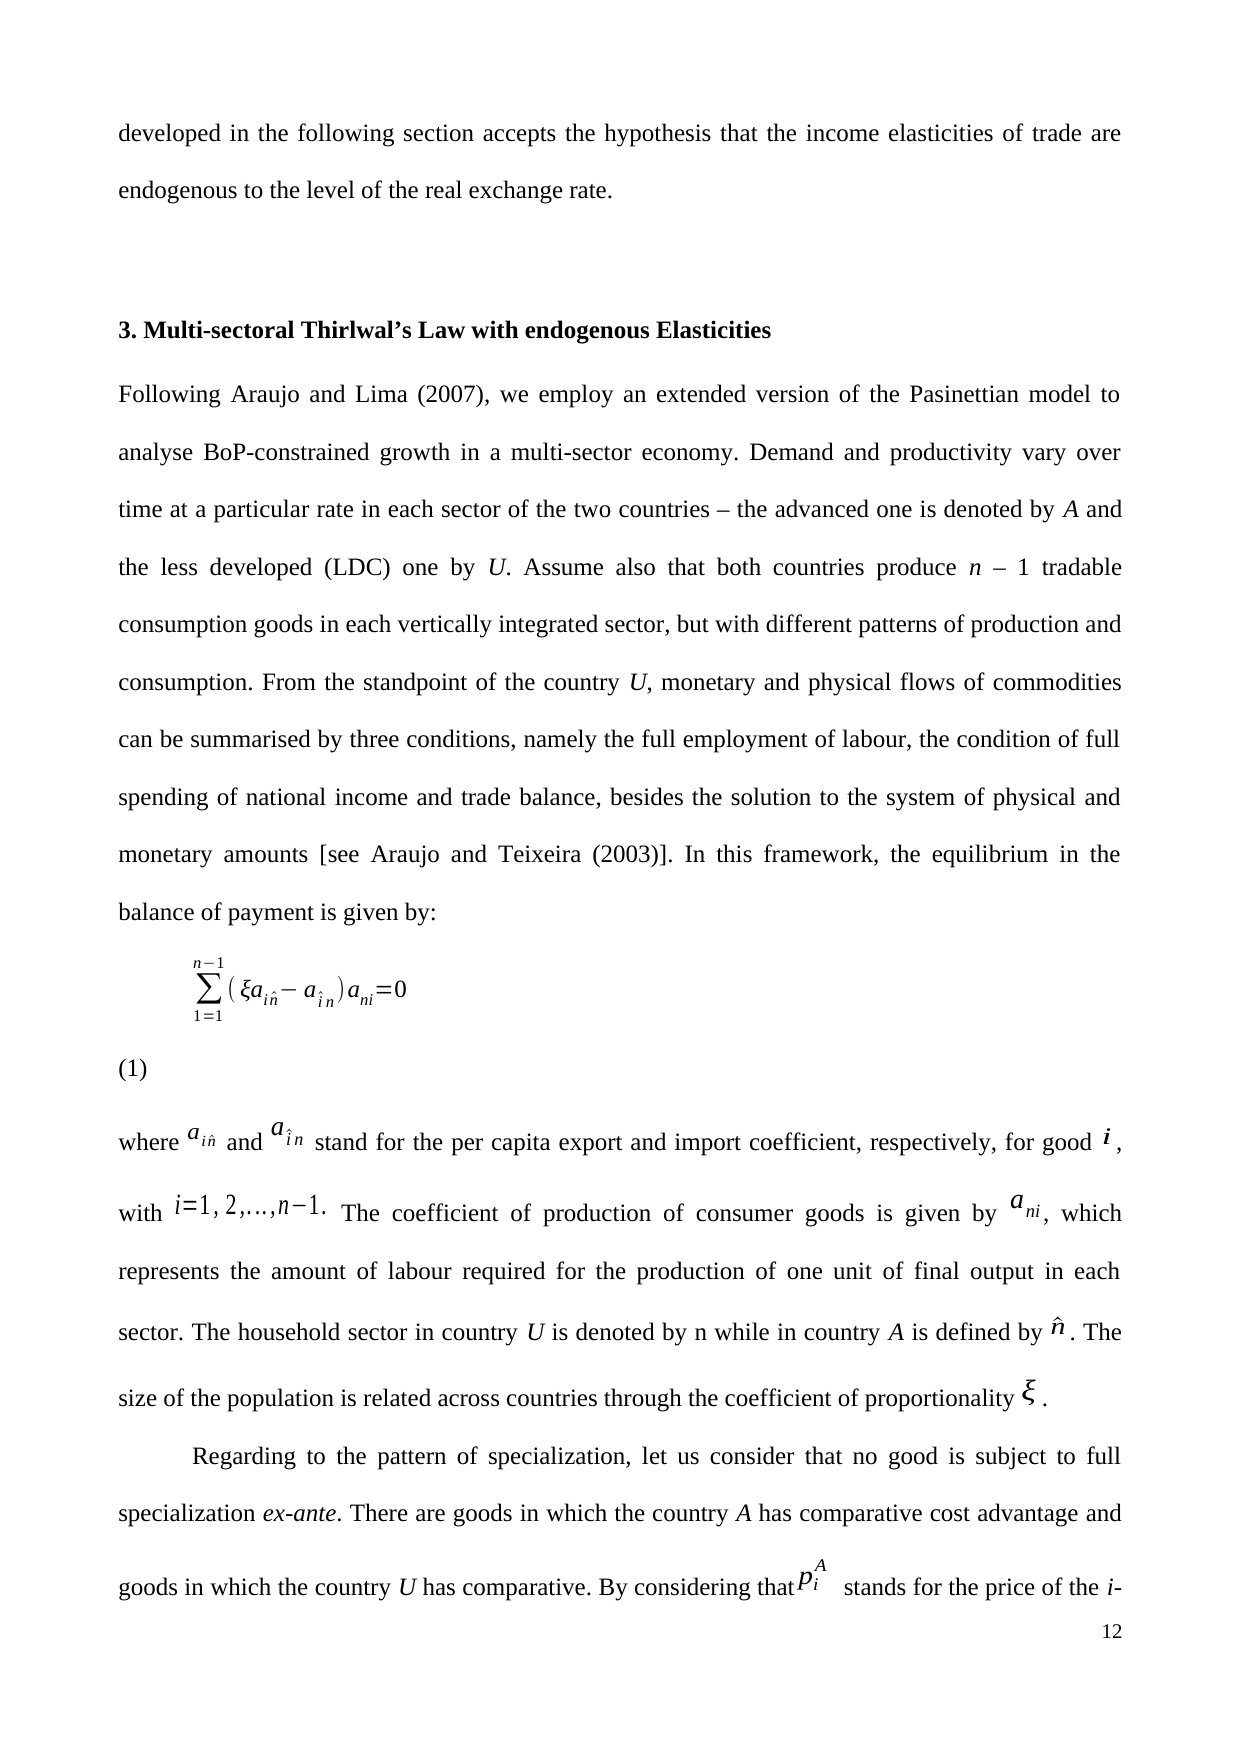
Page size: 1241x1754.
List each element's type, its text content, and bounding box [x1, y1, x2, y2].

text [118, 1441, 1122, 1601]
text Following Araujo and Lima (2007), we employ an extended version of the Pasinettian model to analyse BoP-constrained growth in a multi-sector economy. Demand and productivity vary over time at a particular rate in each sector of the two countries – the advanced one is denoted by A and the less developed (LDC) one by U. Assume also that both countries produce n – 1 tradable consumption goods in each vertically integrated sector, but with different patterns of production and consumption. From the standpoint of the country U, monetary and physical flows of commodities can be summarised by three conditions, namely the full employment of labour, the condition of full spending of national income and trade balance, besides the solution to the system of physical and monetary amounts [see Araujo and Teixeira (2003)]. In this framework, the equilibrium in the balance of payment is given by: [118, 379, 1122, 926]
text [118, 118, 1122, 204]
text where and stand for the per capita export and import coefficient, respectively, for good , with The coefficient of production of consumer goods is given by , which represents the amount of labour required for the production of one unit of final output in each sector. The household sector in country U is denoted by n while in country A is defined by . The size of the population is related across countries through the coefficient of proportionality . [118, 1111, 1122, 1412]
text (1) [118, 954, 1122, 1082]
subtitle 3. Multi-sectoral Thirlwal’s Law with endogenous Elasticities [118, 316, 1122, 344]
